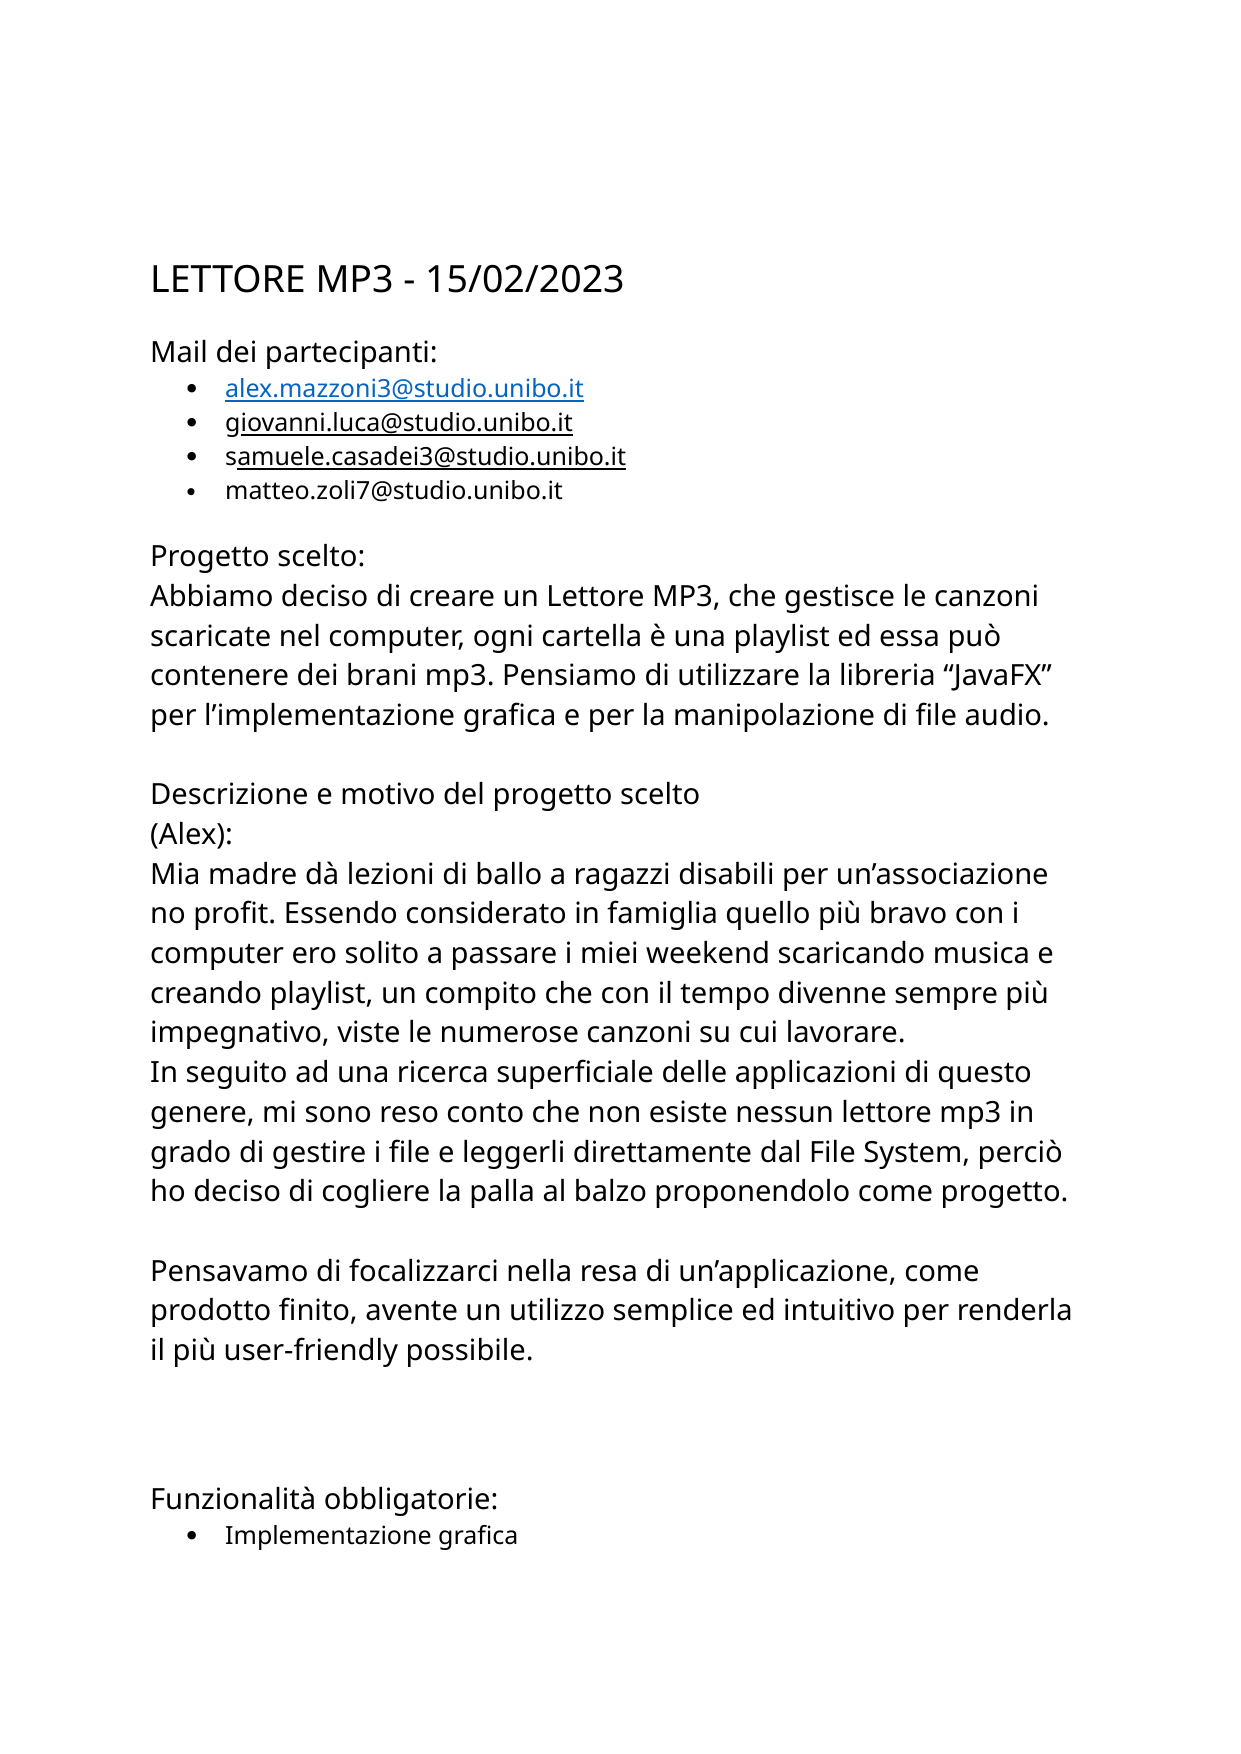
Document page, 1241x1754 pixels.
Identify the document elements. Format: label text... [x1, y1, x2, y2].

list matteo.zoli7@studio.unibo.it [187, 473, 1090, 507]
text Abbiamo deciso di creare un Lettore MP3, che gestisce le canzoni scaricate nel computer, ogni cartella è una playlist ed essa può contenere dei brani mp3. Pensiamo di utilizzare la libreria “JavaFX” per l’implementazione grafica e per la manipolazione di file audio. [150, 575, 1090, 734]
text Progetto scelto: [150, 536, 1090, 575]
text Descrizione e motivo del progetto scelto [150, 774, 1090, 813]
text In seguito ad una ricerca superficiale delle applicazioni di questo genere, mi sono reso conto che non esiste nessun lettore mp3 in grado di gestire i file e leggerli direttamente dal File System, perciò ho deciso di cogliere la palla al balzo proponendolo come progetto. [150, 1051, 1090, 1210]
list giovanni.luca@studio.unibo.it [187, 405, 1090, 439]
text Mia madre dà lezioni di ballo a ragazzi disabili per un’associazione no profit. Essendo considerato in famiglia quello più bravo con i computer ero solito a passare i miei weekend scaricando musica e creando playlist, un compito che con il tempo divenne sempre più impegnativo, viste le numerose canzoni su cui lavorare. [150, 853, 1090, 1051]
text Mail dei partecipanti: [150, 303, 1090, 371]
text (Alex): [150, 813, 1090, 853]
list Implementazione grafica [187, 1518, 1090, 1552]
list samuele.casadei3@studio.unibo.it [187, 439, 1090, 473]
list alex.mazzoni3@studio.unibo.it [187, 371, 1090, 405]
text Funzionalità obbligatorie: [150, 1478, 1090, 1518]
text LETTORE MP3 - 15/02/2023 [150, 252, 1090, 303]
